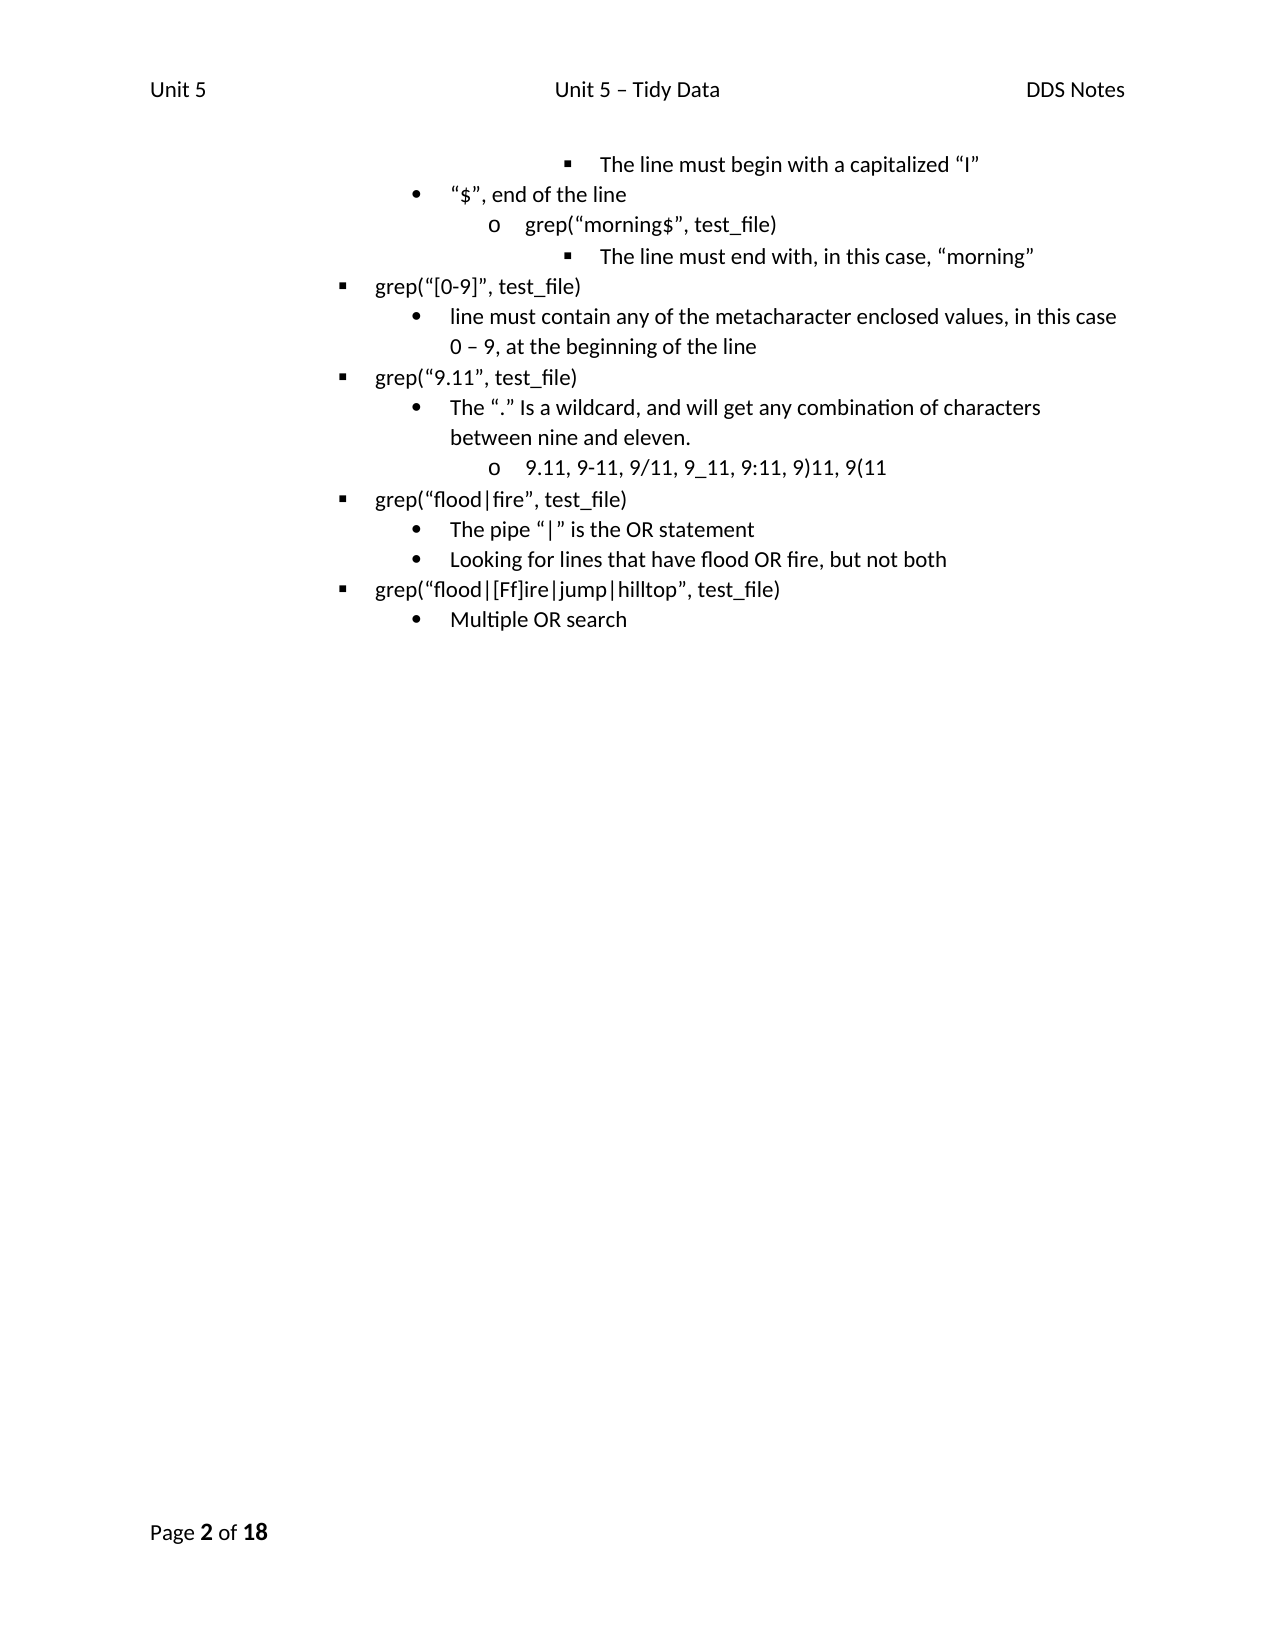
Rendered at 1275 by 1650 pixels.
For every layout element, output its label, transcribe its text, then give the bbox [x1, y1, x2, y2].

list The “.” Is a wildcard, and will get any combination of characters between nine and eleven. [412, 393, 1125, 451]
list “$”, end of the line [412, 180, 1125, 208]
list The line must end with, in this case, “morning” [562, 242, 1125, 270]
list grep(“9.11”, test_file) [337, 363, 1125, 391]
list Multiple OR search [412, 606, 1125, 634]
list grep(“flood|fire”, test_file) [337, 485, 1125, 513]
list The line must begin with a capitalized “I” [562, 150, 1125, 178]
list grep(“flood|[Ff]ire|jump|hilltop”, test_file) [337, 575, 1125, 603]
list grep(“[0-9]”, test_file) [337, 272, 1125, 300]
list 9.11, 9-11, 9/11, 9_11, 9:11, 9)11, 9(11 [487, 453, 1125, 482]
list The pipe “|” is the OR statement [412, 515, 1125, 543]
list Looking for lines that have flood OR fire, but not both [412, 545, 1125, 573]
list line must contain any of the metacharacter enclosed values, in this case 0 – 9, at the beginning of the line [412, 302, 1125, 361]
list grep(“morning$”, test_file) [487, 210, 1125, 239]
